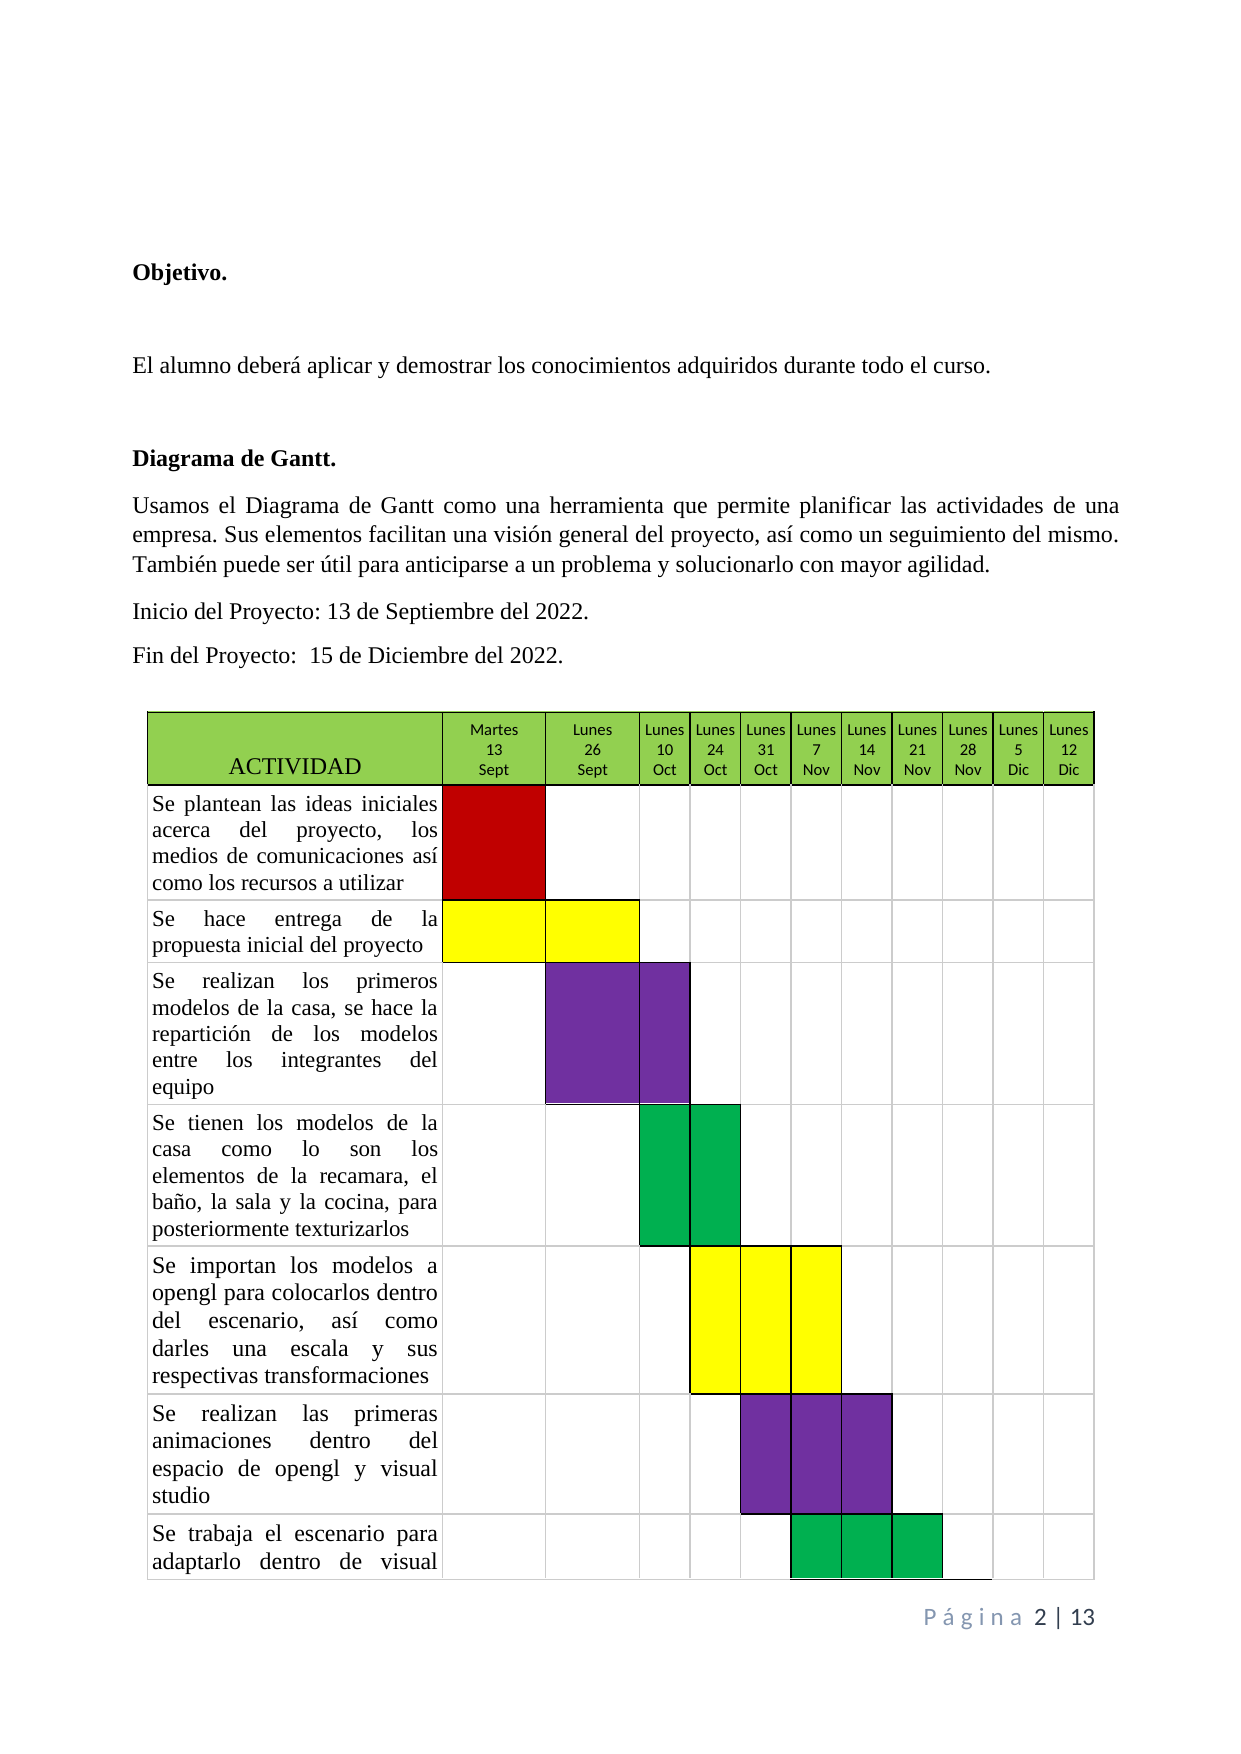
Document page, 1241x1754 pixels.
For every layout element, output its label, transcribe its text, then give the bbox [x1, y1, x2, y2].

text Objetivo. [132, 258, 1122, 286]
table_cell [792, 901, 841, 962]
table_cell [1044, 1395, 1093, 1513]
table_cell [893, 786, 942, 899]
table_cell Se hace entrega de la propuesta inicial del proyecto [148, 901, 442, 962]
table_cell [792, 1105, 841, 1245]
table_cell [546, 1515, 639, 1578]
table_cell [443, 1515, 545, 1578]
table_cell [741, 901, 790, 962]
table_cell [640, 1247, 689, 1393]
table_cell [1044, 786, 1093, 899]
table_cell [443, 1247, 545, 1393]
table_cell [994, 1395, 1043, 1513]
table_cell Se realizan las primeras animaciones dentro del espacio de opengl y visual studio [148, 1395, 442, 1513]
table_cell [792, 963, 841, 1103]
table_header Lunes 21 Nov [893, 713, 942, 784]
table_cell [546, 1395, 639, 1513]
table_cell [994, 1105, 1043, 1245]
table_cell [691, 1395, 740, 1513]
table_cell [842, 1515, 891, 1578]
table_cell [546, 786, 639, 899]
table_cell [443, 786, 545, 899]
table_cell [943, 1395, 992, 1513]
text Diagrama de Gantt. [132, 444, 1122, 472]
table_header Martes 13 Sept [443, 713, 545, 784]
table_cell [842, 1105, 891, 1245]
table_cell [893, 901, 942, 962]
text Inicio del Proyecto: 13 de Septiembre del 2022. [58, 597, 1122, 624]
table_cell Se realizan los primeros modelos de la casa, se hace la repartición de los modelos entre los integrantes del equipo [148, 963, 442, 1103]
table_cell [893, 1395, 942, 1513]
table_cell [943, 786, 992, 899]
text Fin del Proyecto: 15 de Diciembre del 2022. [132, 641, 1122, 668]
table_cell [741, 1105, 790, 1245]
table_header Lunes 10 Oct [640, 713, 689, 784]
table_cell [893, 1247, 942, 1393]
table_cell [443, 1105, 545, 1245]
table_cell [1044, 901, 1093, 962]
table_cell [943, 1105, 992, 1245]
table_cell [994, 1247, 1043, 1393]
text El alumno deberá aplicar y demostrar los conocimientos adquiridos durante todo el curso. [132, 351, 1122, 379]
table_cell [640, 1515, 689, 1578]
table_cell [994, 786, 1043, 899]
table_cell [546, 1247, 639, 1393]
table_cell [443, 901, 545, 962]
table_cell [1044, 963, 1093, 1103]
table_cell [640, 901, 689, 962]
table_cell [443, 963, 545, 1103]
table_cell [741, 1395, 790, 1513]
table_header Lunes 12 Dic [1044, 713, 1093, 784]
table_cell [893, 1105, 942, 1245]
table_cell [994, 901, 1043, 962]
table_cell [792, 786, 841, 899]
table_cell [691, 1515, 740, 1578]
table_cell [842, 901, 891, 962]
table_cell [994, 1515, 1043, 1578]
table_cell [943, 1247, 992, 1393]
table_cell [640, 786, 689, 899]
table_cell [691, 1247, 740, 1393]
table_cell [1044, 1247, 1093, 1393]
table_cell [443, 1395, 545, 1513]
table_header Lunes 14 Nov [842, 713, 891, 784]
table_cell Se importan los modelos a opengl para colocarlos dentro del escenario, así como darles una escala y sus respectivas transformaciones [148, 1247, 442, 1393]
table_cell [893, 963, 942, 1103]
table_cell [691, 786, 740, 899]
table_cell [741, 786, 790, 899]
table_cell [640, 1105, 689, 1245]
table_cell [842, 963, 891, 1103]
table_cell [1044, 1515, 1093, 1578]
table_header Lunes 31 Oct [741, 713, 790, 784]
table_cell [943, 1515, 992, 1578]
table_cell [741, 1515, 790, 1578]
table_cell [994, 963, 1043, 1103]
table_cell [546, 901, 639, 962]
table_cell [640, 1395, 689, 1513]
table_cell [546, 963, 639, 1103]
table_cell Se tienen los modelos de la casa como lo son los elementos de la recamara, el baño, la sala y la cocina, para posteriormente texturizarlos [148, 1105, 442, 1245]
table_cell Se plantean las ideas iniciales acerca del proyecto, los medios de comunicaciones así como los recursos a utilizar [148, 786, 442, 899]
text Usamos el Diagrama de Gantt como una herramienta que permite planificar las actividades de una empresa. Sus elementos facilitan una visión general del proyecto, así como un seguimiento del mismo. También puede ser útil para anticiparse a un problema y solucionarlo con mayor agilidad. [132, 491, 1122, 578]
table_cell [741, 1247, 790, 1393]
table_header Lunes 5 Dic [994, 713, 1043, 784]
table_header Lunes 28 Nov [943, 713, 992, 784]
table_cell [546, 1105, 639, 1245]
table_cell [792, 1395, 841, 1513]
table_cell [943, 963, 992, 1103]
table_cell [792, 1247, 841, 1393]
table_cell [691, 1105, 740, 1245]
table_cell [1044, 1105, 1093, 1245]
table_cell [741, 963, 790, 1103]
table_cell [943, 901, 992, 962]
table_cell [792, 1515, 841, 1578]
table_cell [640, 963, 689, 1103]
table_header Lunes 7 Nov [792, 713, 841, 784]
table_header Lunes 24 Oct [691, 713, 740, 784]
table_cell [842, 1395, 891, 1513]
table_cell [842, 786, 891, 899]
table_cell [691, 901, 740, 962]
table_cell [691, 963, 740, 1103]
table_cell [842, 1247, 891, 1393]
table_header Lunes 26 Sept [546, 713, 639, 784]
table_header ACTIVIDAD [148, 713, 442, 784]
table_cell [893, 1515, 942, 1578]
